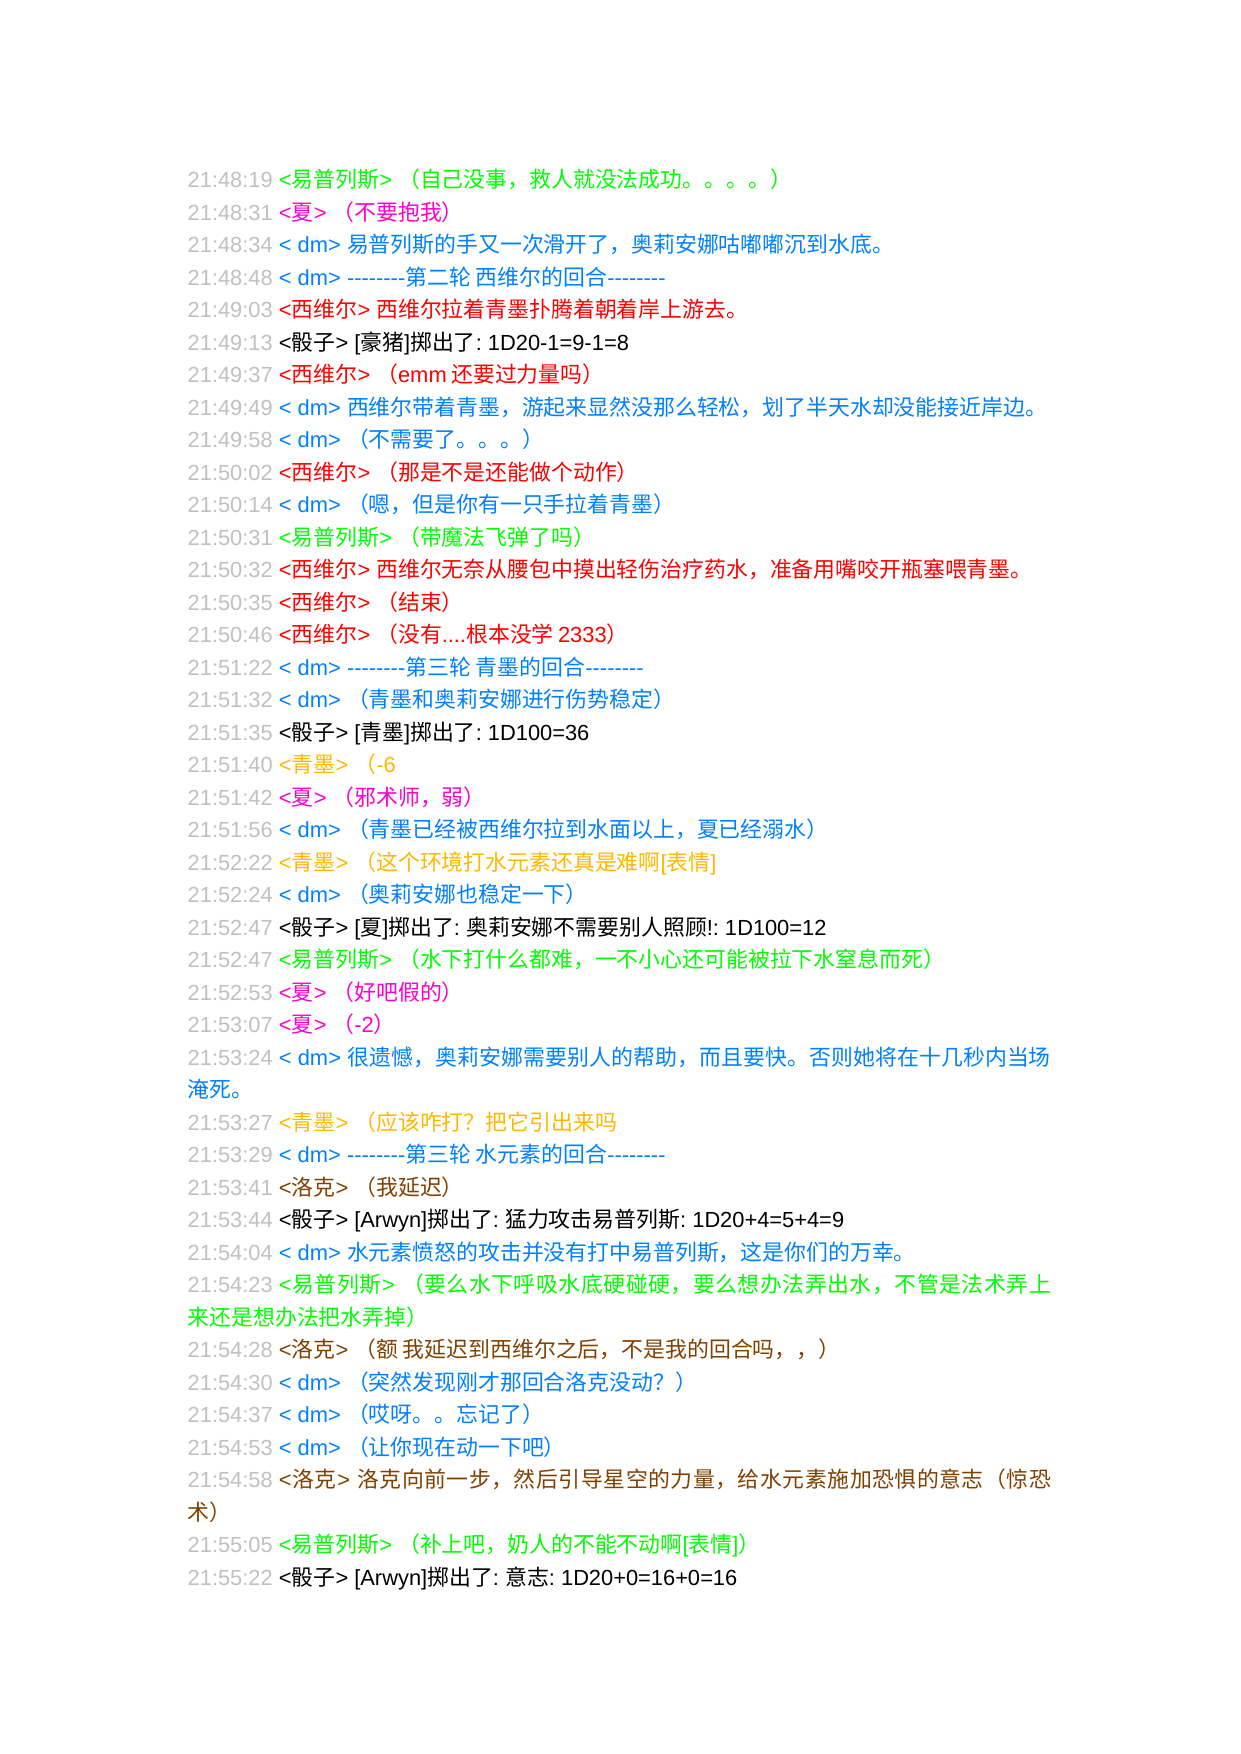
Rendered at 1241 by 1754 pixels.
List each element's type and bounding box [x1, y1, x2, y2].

text [187, 162, 1053, 1592]
